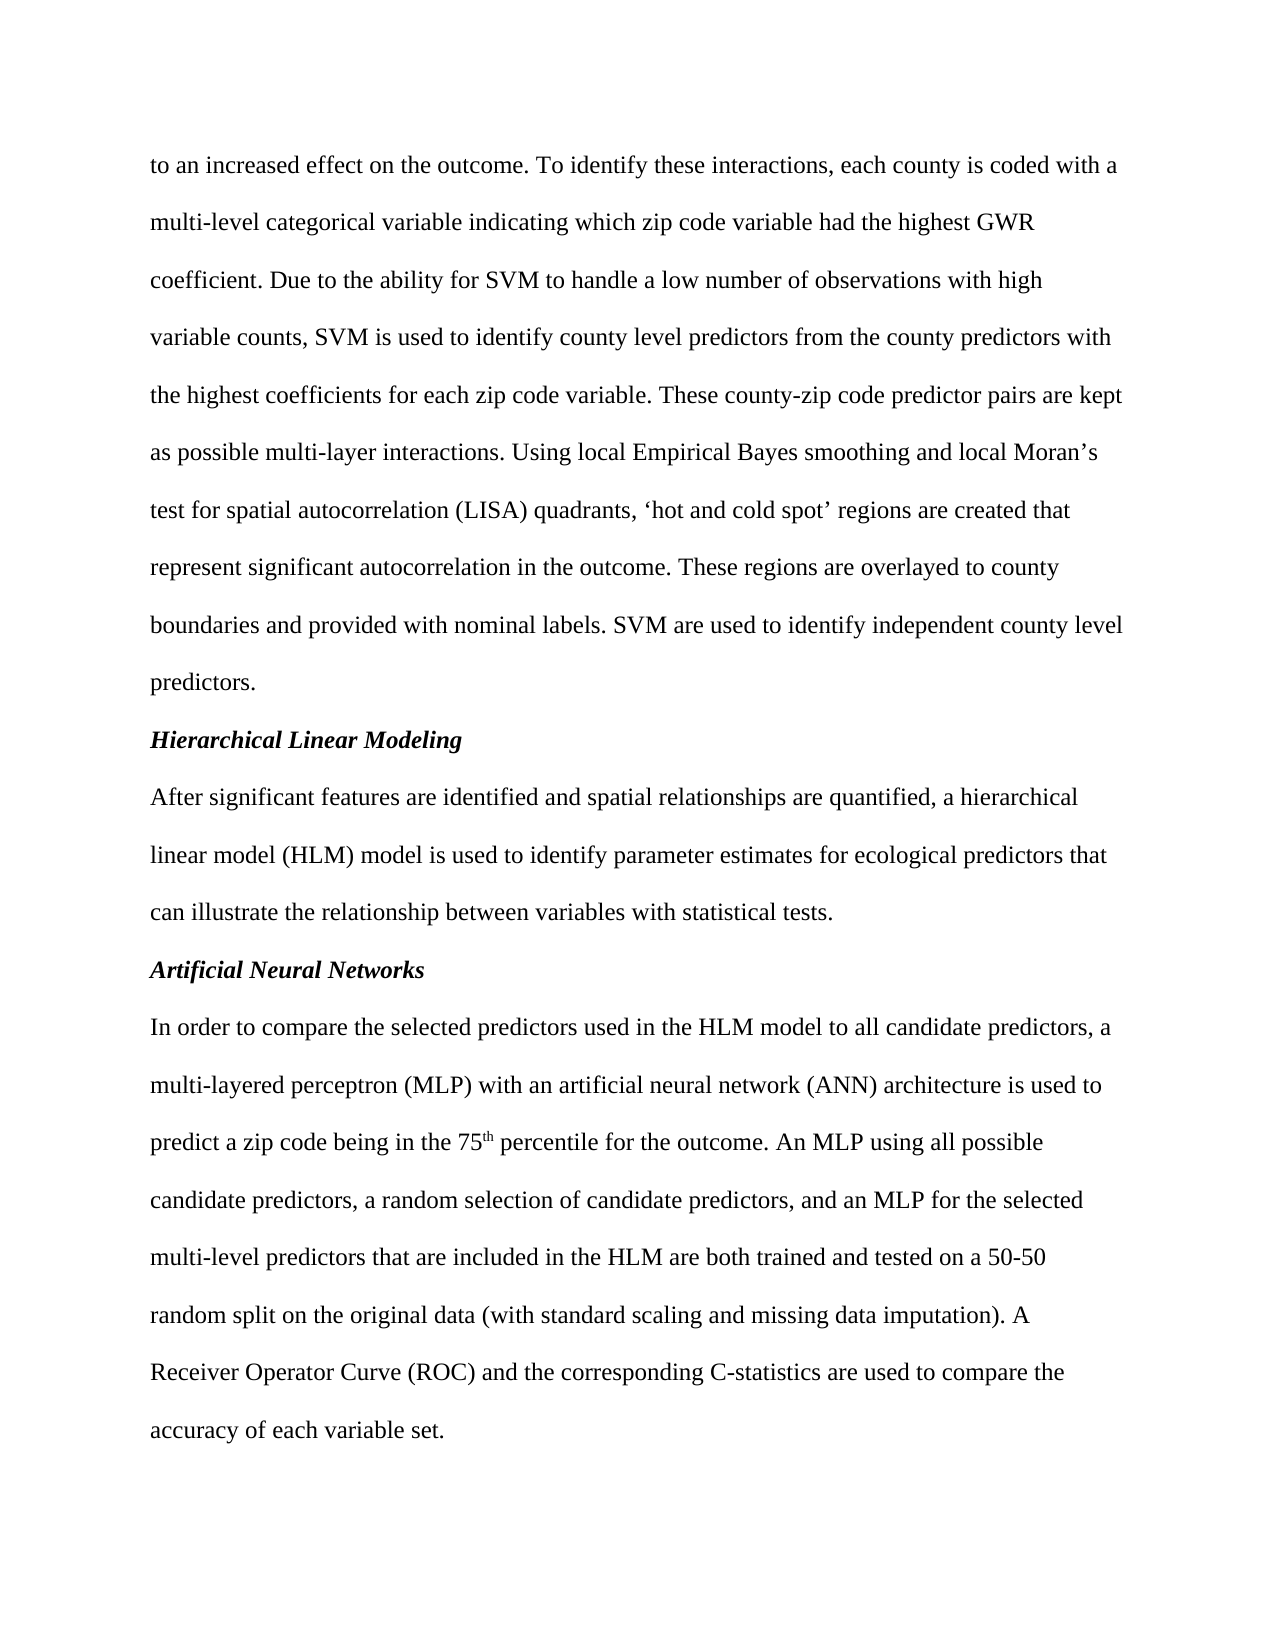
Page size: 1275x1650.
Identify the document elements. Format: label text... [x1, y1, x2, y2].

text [150, 150, 1125, 696]
text In order to compare the selected predictors used in the HLM model to all candidate predictors, a multi-layered perceptron (MLP) with an artificial neural network (ANN) architecture is used to predict a zip code being in the 75th percentile for the outcome. An MLP using all possible candidate predictors, a random selection of candidate predictors, and an MLP for the selected multi-level predictors that are included in the HLM are both trained and tested on a 50-50 random split on the original data (with standard scaling and missing data imputation). A Receiver Operator Curve (ROC) and the corresponding C-statistics are used to compare the accuracy of each variable set. [150, 1012, 1125, 1444]
text Hierarchical Linear Modeling [150, 725, 1125, 754]
text After significant features are identified and spatial relationships are quantified, a hierarchical linear model (HLM) model is used to identify parameter estimates for ecological predictors that can illustrate the relationship between variables with statistical tests. [150, 782, 1125, 926]
text Artificial Neural Networks [150, 955, 1125, 984]
